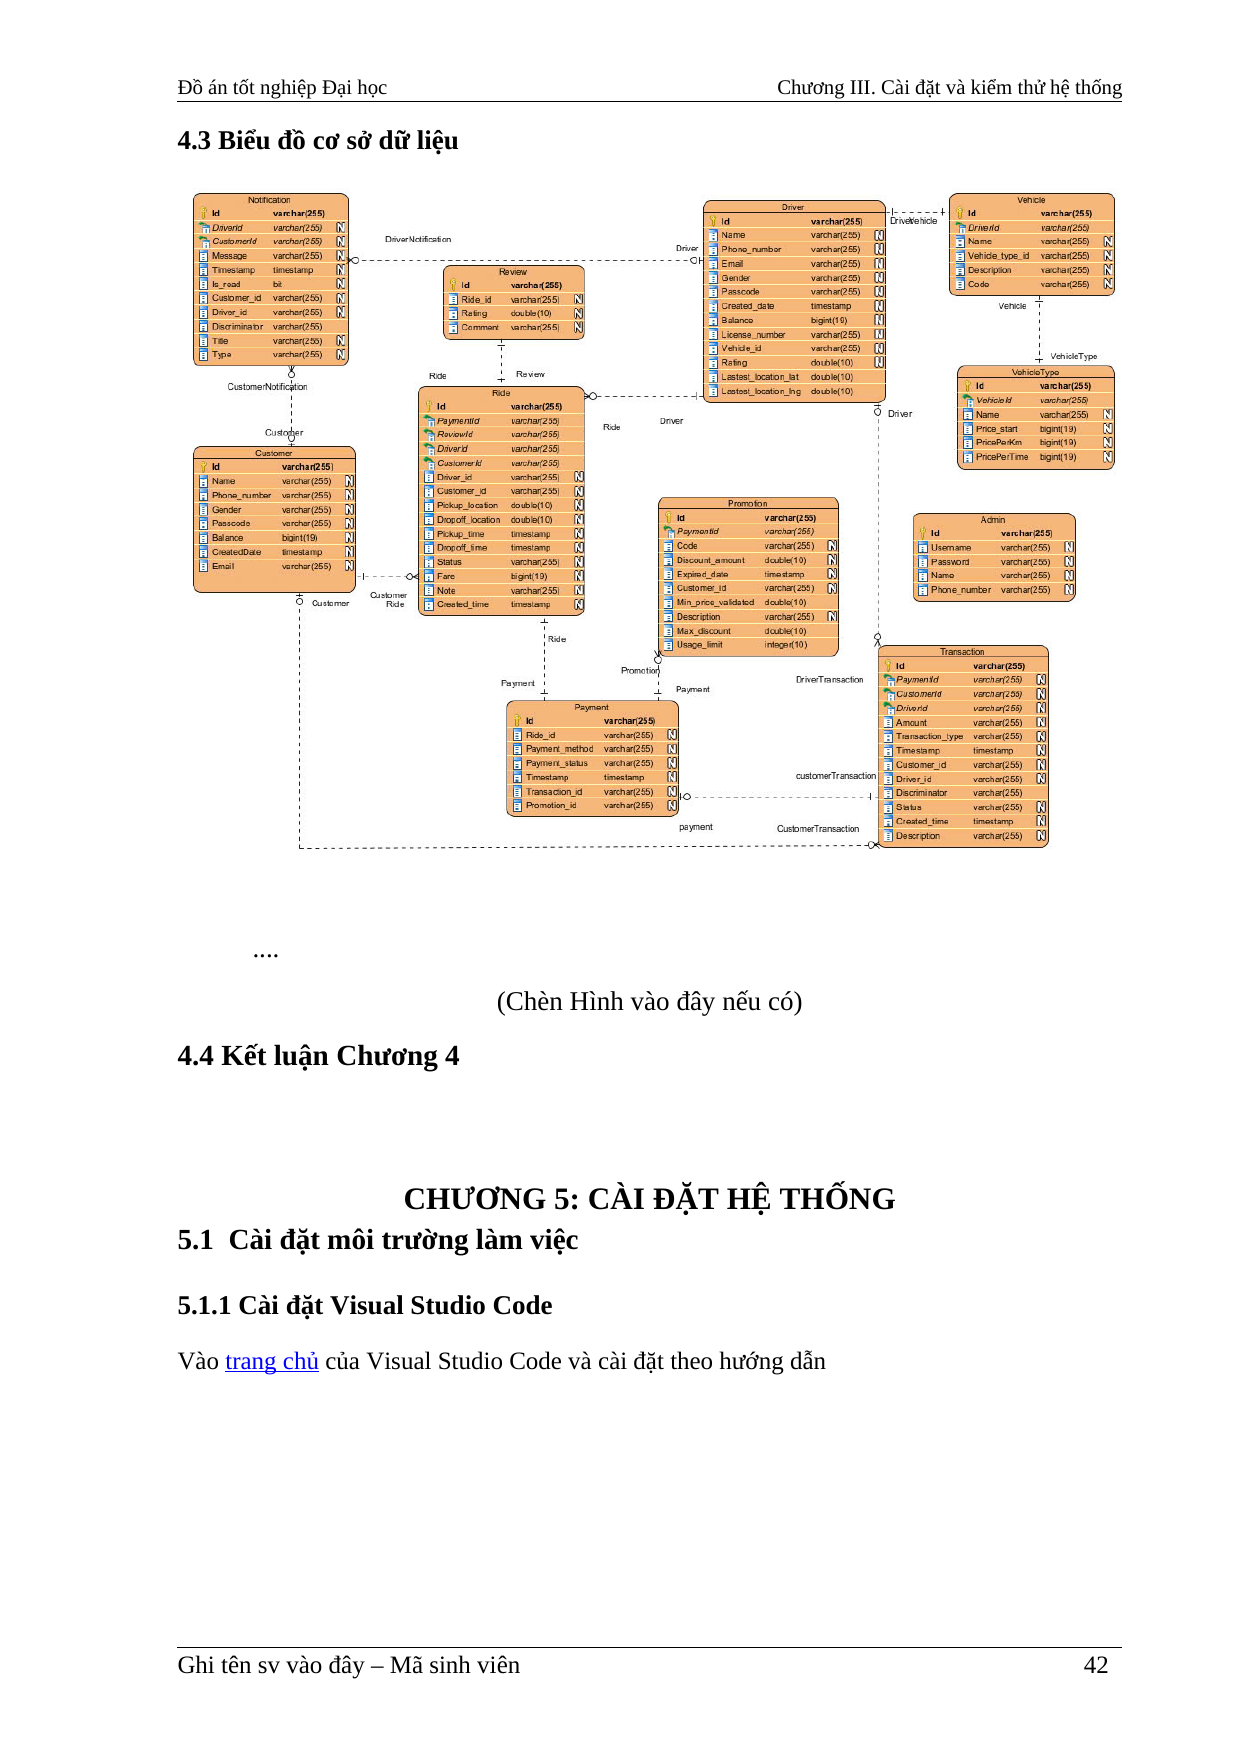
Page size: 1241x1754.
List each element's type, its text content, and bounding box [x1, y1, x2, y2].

subtitle 4.3 Biểu đồ cơ sở dữ liệu [177, 124, 1122, 155]
text .... [177, 932, 1122, 963]
subtitle 5.1 Cài đặt môi trường làm việc [177, 1222, 1122, 1255]
subtitle 4.4 Kết luận Chương 4 [177, 1038, 1122, 1071]
text (Chèn Hình vào đây nếu có) [177, 985, 1122, 1016]
picture [177, 180, 1121, 859]
subtitle 5.1.1 Cài đặt Visual Studio Code [177, 1289, 1122, 1320]
subtitle CHƯƠNG 5: CÀI ĐẶT HỆ THỐNG [177, 1181, 1122, 1217]
text Vào trang chủ của Visual Studio Code và cài đặt theo hướng dẫn [177, 1346, 1122, 1374]
